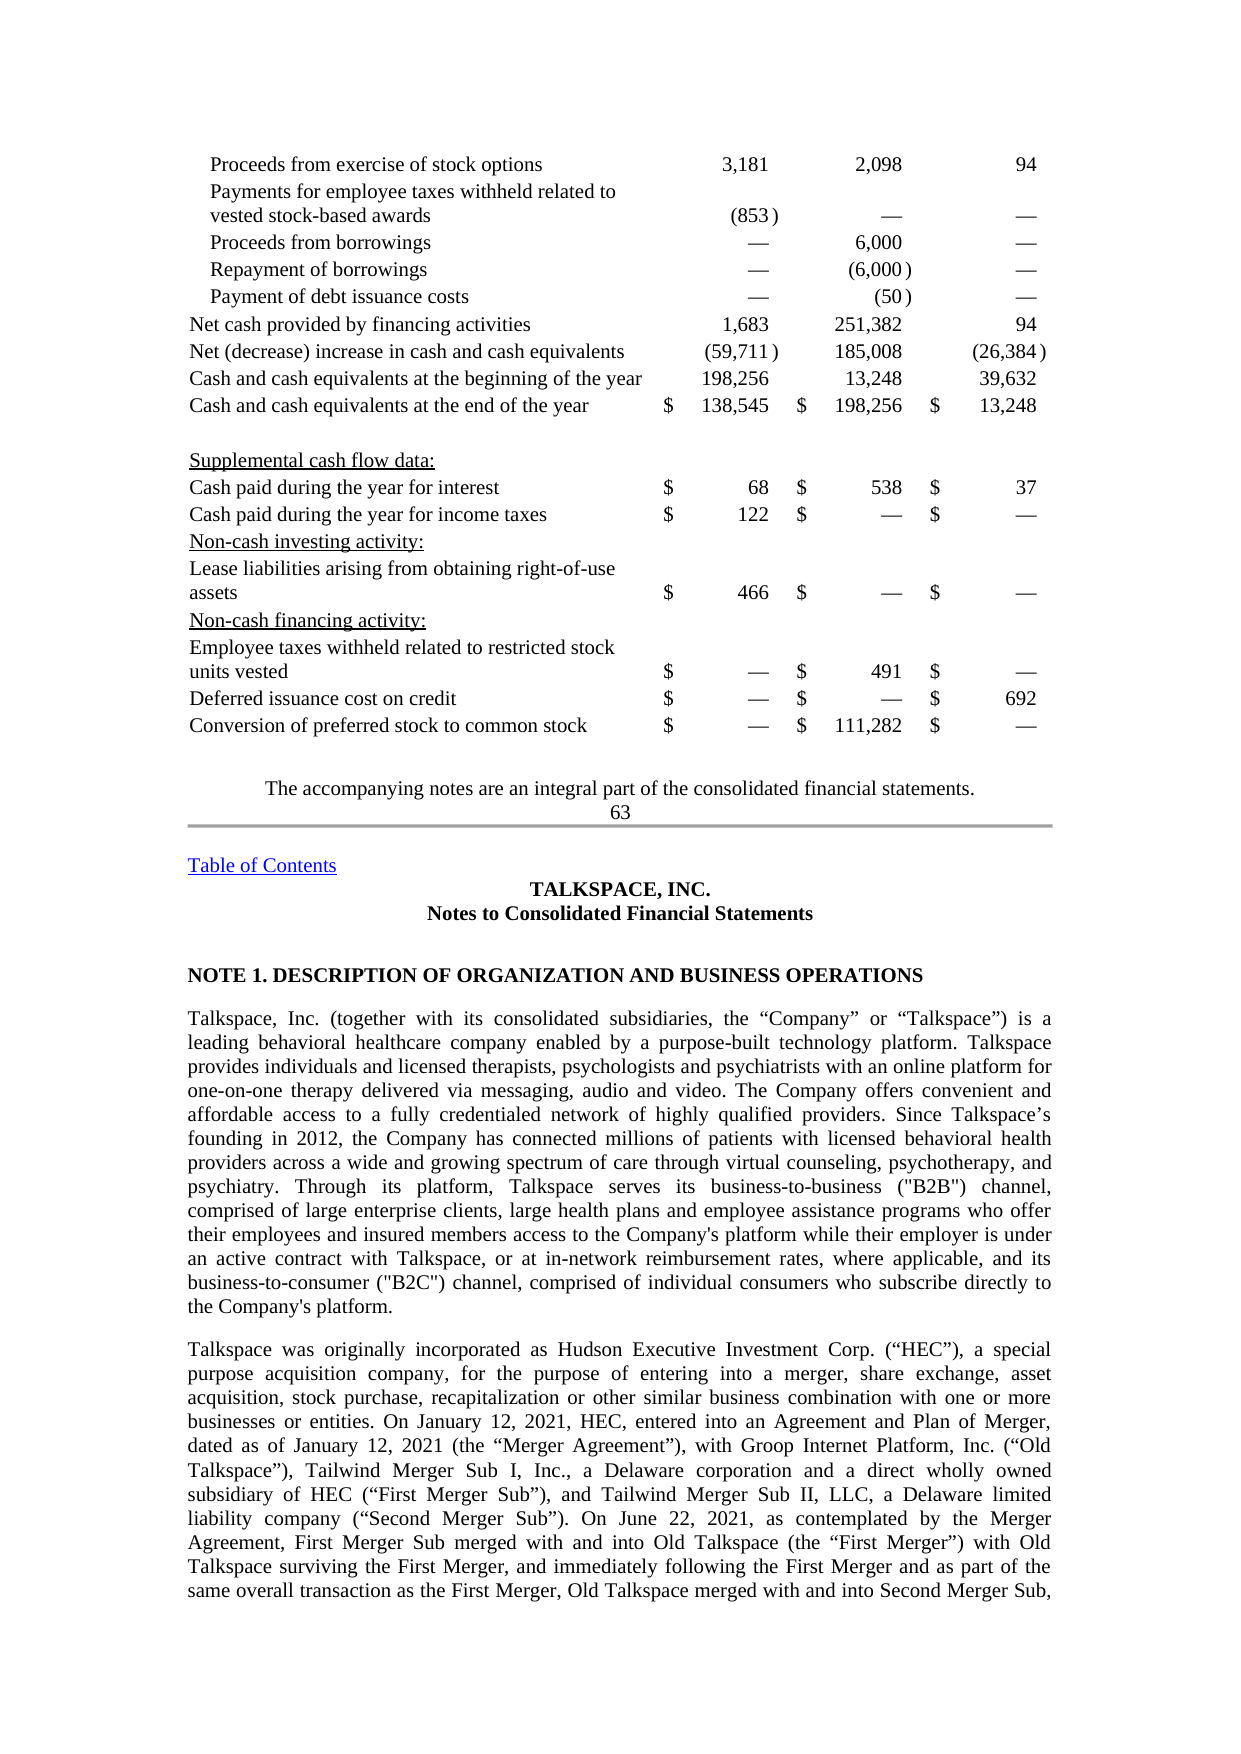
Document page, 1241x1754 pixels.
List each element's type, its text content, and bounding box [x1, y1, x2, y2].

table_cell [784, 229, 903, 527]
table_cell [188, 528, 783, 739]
text TALKSPACE, INC. [187, 877, 1053, 901]
text Table of Contents [187, 853, 1053, 877]
text Talkspace, Inc. (together with its consolidated subsidiaries, the “Company” or “Talkspace”) is a leading behavioral healthcare company enabled by a purpose-built technology platform. Talkspace provides individuals and licensed therapists, psychologists and psychiatrists with an online platform for one-on-one therapy delivered via messaging, audio and video. The Company offers convenient and affordable access to a fully credentialed network of highly qualified providers. Since Talkspace’s founding in 2012, the Company has connected millions of patients with licensed behavioral health providers across a wide and growing spectrum of care through virtual counseling, psychotherapy, and psychiatry. Through its platform, Talkspace serves its business-to-business ("B2B") channel, comprised of large enterprise clients, large health plans and employee assistance programs who offer their employees and insured members access to the Company's platform while their employer is under an active contract with Talkspace, or at in-network reimbursement rates, where applicable, and its business-to-consumer ("B2C") channel, comprised of individual consumers who subscribe directly to the Company's platform. [187, 1006, 1053, 1318]
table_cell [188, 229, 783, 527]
text NOTE 1. DESCRIPTION OF ORGANIZATION AND BUSINESS OPERATIONS [187, 963, 1053, 987]
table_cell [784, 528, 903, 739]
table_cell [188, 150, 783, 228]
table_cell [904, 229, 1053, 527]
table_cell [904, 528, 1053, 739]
text 63 [187, 800, 1053, 824]
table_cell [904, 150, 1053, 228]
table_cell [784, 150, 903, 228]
text Notes to Consolidated Financial Statements [187, 901, 1053, 925]
text The accompanying notes are an integral part of the consolidated financial statements. [187, 776, 1053, 800]
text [187, 1337, 1053, 1602]
